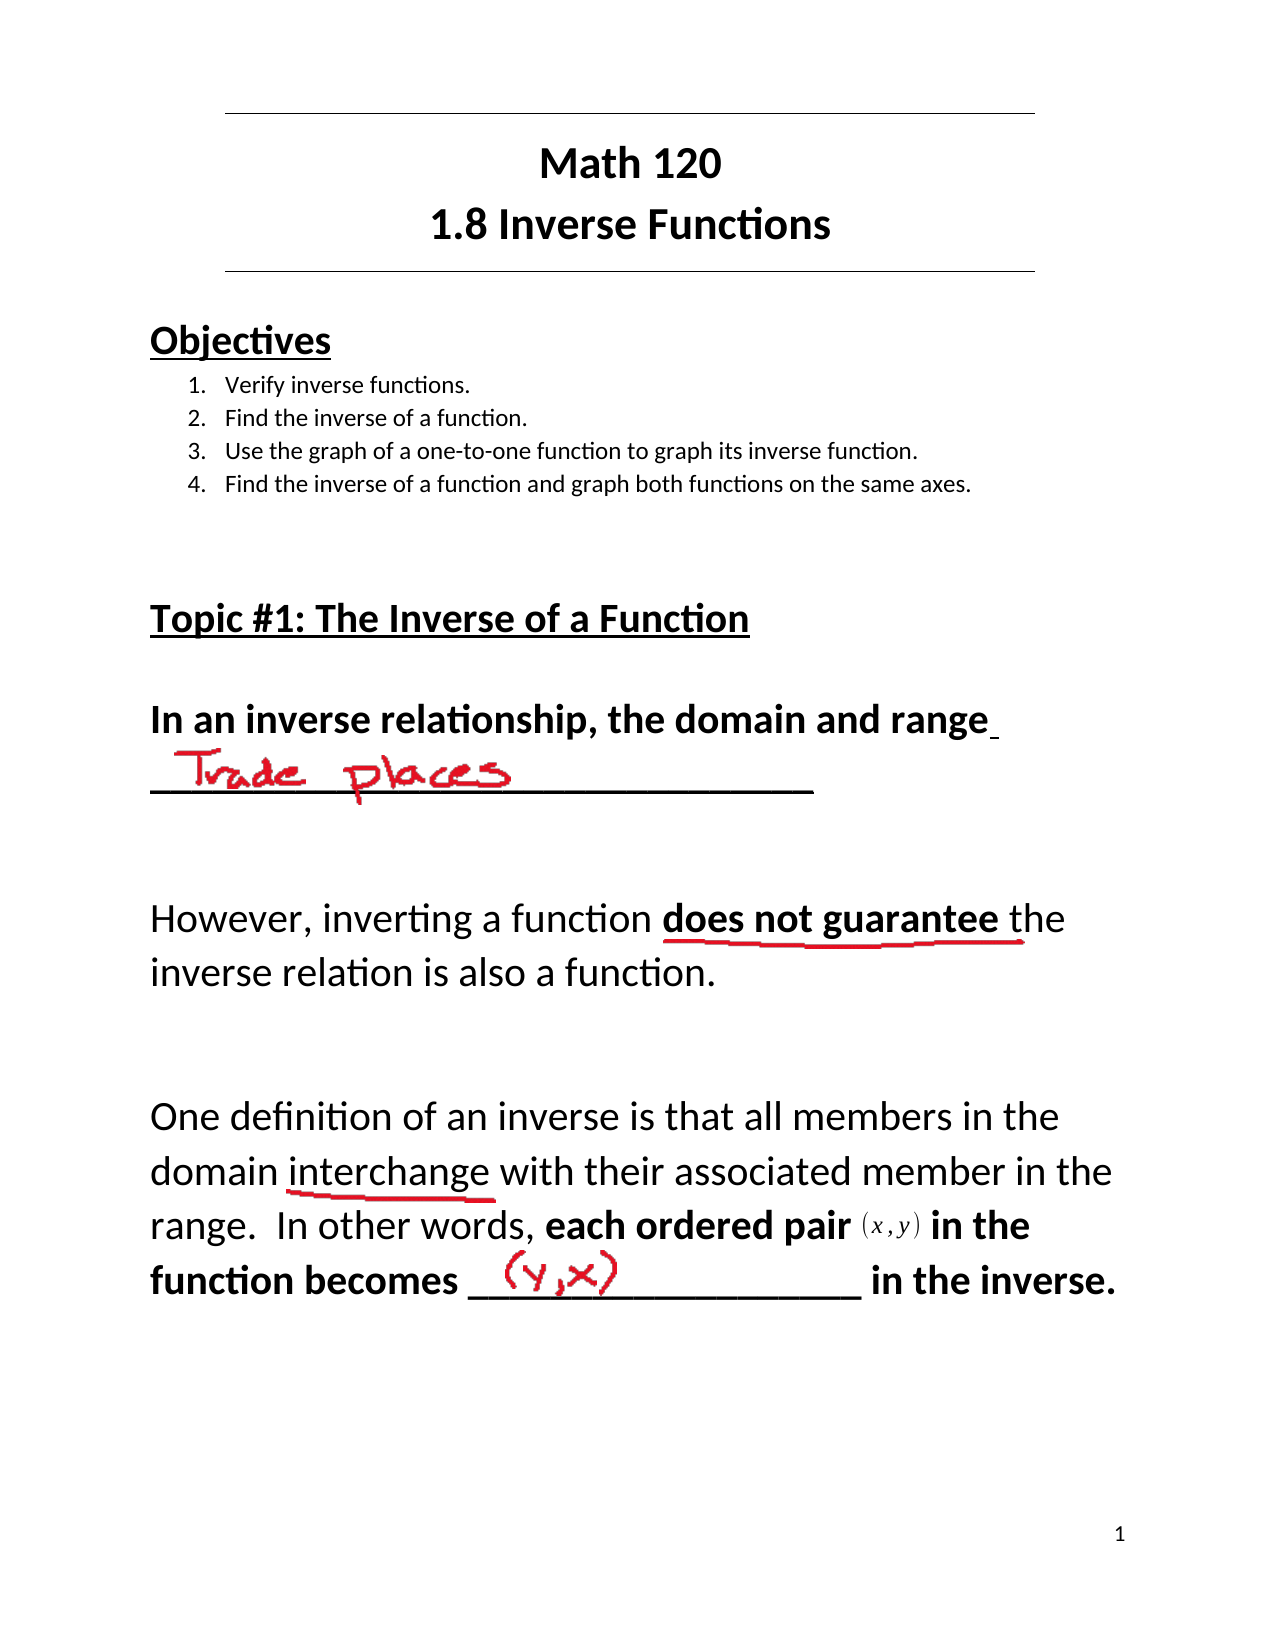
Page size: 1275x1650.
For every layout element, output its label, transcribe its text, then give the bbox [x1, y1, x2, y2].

picture [505, 1250, 597, 1296]
text However, inverting a function does not guarantee the inverse relation is also a function. [150, 892, 1125, 997]
picture [343, 755, 511, 805]
picture [286, 1189, 496, 1203]
subtitle Topic #1: The Inverse of a Function [150, 592, 1125, 643]
list Find the inverse of a function. [187, 402, 1125, 433]
picture [663, 939, 1025, 949]
text One definition of an inverse is that all members in the domain interchange with their associated member in the range. In other words, each ordered pair in the function becomes ___________________ in the inverse. [150, 1089, 1125, 1305]
list Verify inverse functions. [187, 369, 1125, 400]
list Find the inverse of a function and graph both functions on the same axes. [187, 468, 1125, 498]
picture [599, 1250, 617, 1296]
subtitle Objectives [150, 314, 1125, 365]
text Math 120 1.8 Inverse Functions [225, 114, 1035, 271]
list Use the graph of a one-to-one function to graph its inverse function. [187, 435, 1125, 466]
text In an inverse relationship, the domain and range ________________________________ [150, 693, 1125, 799]
picture [174, 748, 306, 789]
